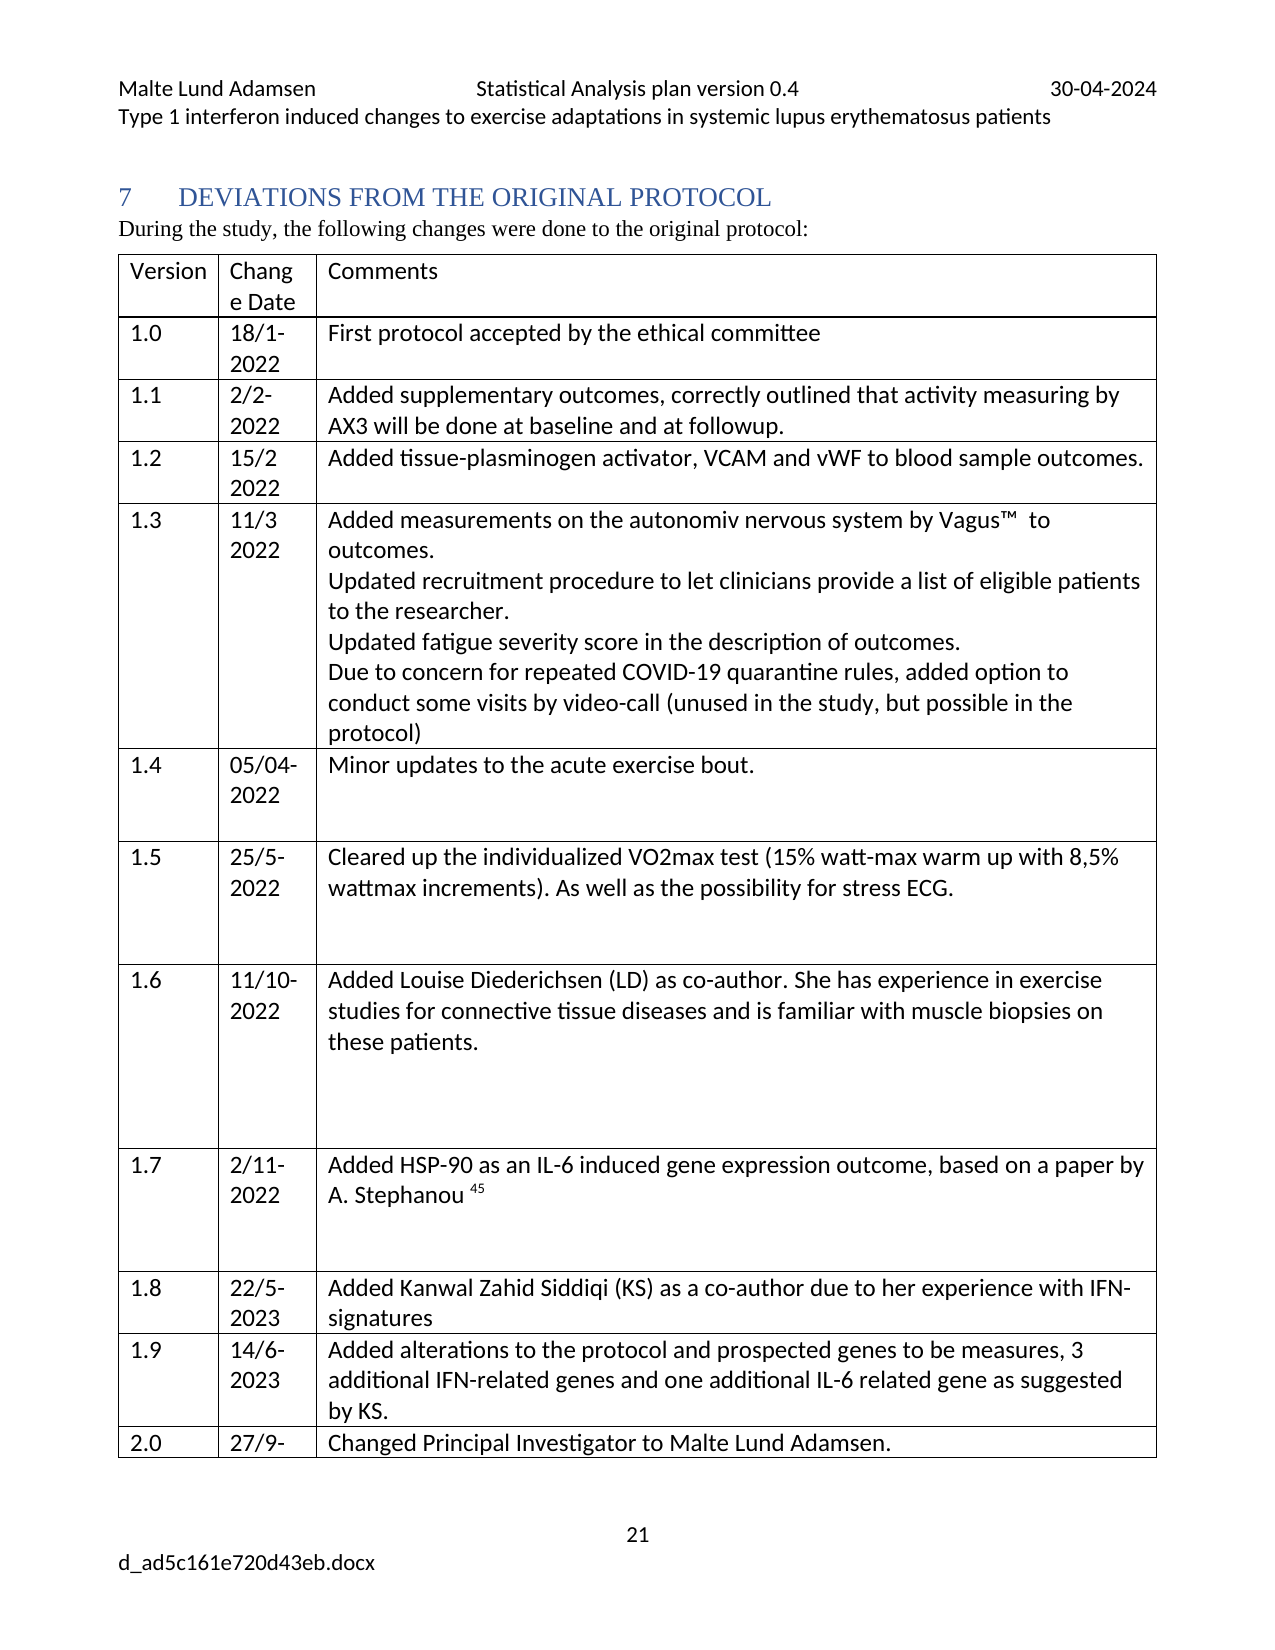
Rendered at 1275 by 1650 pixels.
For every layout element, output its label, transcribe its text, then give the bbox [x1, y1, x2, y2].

table_cell Cleared up the individualized VO2max test (15% watt-max warm up with 8,5% wattmax increments). As well as the possibility for stress ECG. [317, 842, 1156, 964]
table_cell 1.8 [119, 1272, 218, 1333]
table_cell Added measurements on the autonomiv nervous system by Vagus™ to outcomes. Updated recruitment procedure to let clinicians provide a list of eligible patients to the researcher. Updated fatigue severity score in the description of outcomes. Due to concern for repeated COVID-19 quarantine rules, added option to conduct some visits by video-call (unused in the study, but possible in the protocol) [317, 504, 1156, 748]
table_cell 1.9 [119, 1334, 218, 1426]
table_cell 11/3 2022 [219, 504, 316, 748]
table_cell 27/9-2023 [219, 1427, 316, 1457]
table_cell 1.0 [119, 318, 218, 378]
table_cell 14/6-2023 [219, 1334, 316, 1426]
table_header Change Date [219, 255, 316, 316]
table_cell 2/2-2022 [219, 380, 316, 441]
table_cell 1.6 [119, 965, 218, 1148]
table_cell 1.5 [119, 842, 218, 964]
subtitle DEVIATIONS FROM THE ORIGINAL PROTOCOL [118, 181, 1157, 212]
table_header Version [119, 255, 218, 316]
table_cell Added Louise Diederichsen (LD) as co-author. She has experience in exercise studies for connective tissue diseases and is familiar with muscle biopsies on these patients. [317, 965, 1156, 1148]
table_cell 22/5-2023 [219, 1272, 316, 1333]
table_cell First protocol accepted by the ethical committee [317, 318, 1156, 378]
table_cell Added tissue-plasminogen activator, VCAM and vWF to blood sample outcomes. [317, 442, 1156, 503]
table_header Comments [317, 255, 1156, 316]
table_cell 2/11-2022 [219, 1149, 316, 1271]
table_cell Added HSP-90 as an IL-6 induced gene expression outcome, based on a paper by A. Stephanou 45 [317, 1149, 1156, 1271]
table_cell Added alterations to the protocol and prospected genes to be measures, 3 additional IFN-related genes and one additional IL-6 related gene as suggested by KS. [317, 1334, 1156, 1426]
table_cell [317, 1427, 1156, 1457]
table_cell 1.4 [119, 749, 218, 841]
text During the study, the following changes were done to the original protocol: [118, 215, 1157, 241]
table_cell 18/1-2022 [219, 318, 316, 378]
table_cell 11/10-2022 [219, 965, 316, 1148]
table_cell 1.7 [119, 1149, 218, 1271]
table_cell 05/04-2022 [219, 749, 316, 841]
table_cell 1.3 [119, 504, 218, 748]
table_cell 1.1 [119, 380, 218, 441]
table_cell Added supplementary outcomes, correctly outlined that activity measuring by AX3 will be done at baseline and at followup. [317, 380, 1156, 441]
table_cell 25/5-2022 [219, 842, 316, 964]
table_cell Added Kanwal Zahid Siddiqi (KS) as a co-author due to her experience with IFN-signatures [317, 1272, 1156, 1333]
table_cell 1.2 [119, 442, 218, 503]
table_cell Minor updates to the acute exercise bout. [317, 749, 1156, 841]
table_cell 15/2 2022 [219, 442, 316, 503]
table_cell 2.0 [119, 1427, 218, 1457]
